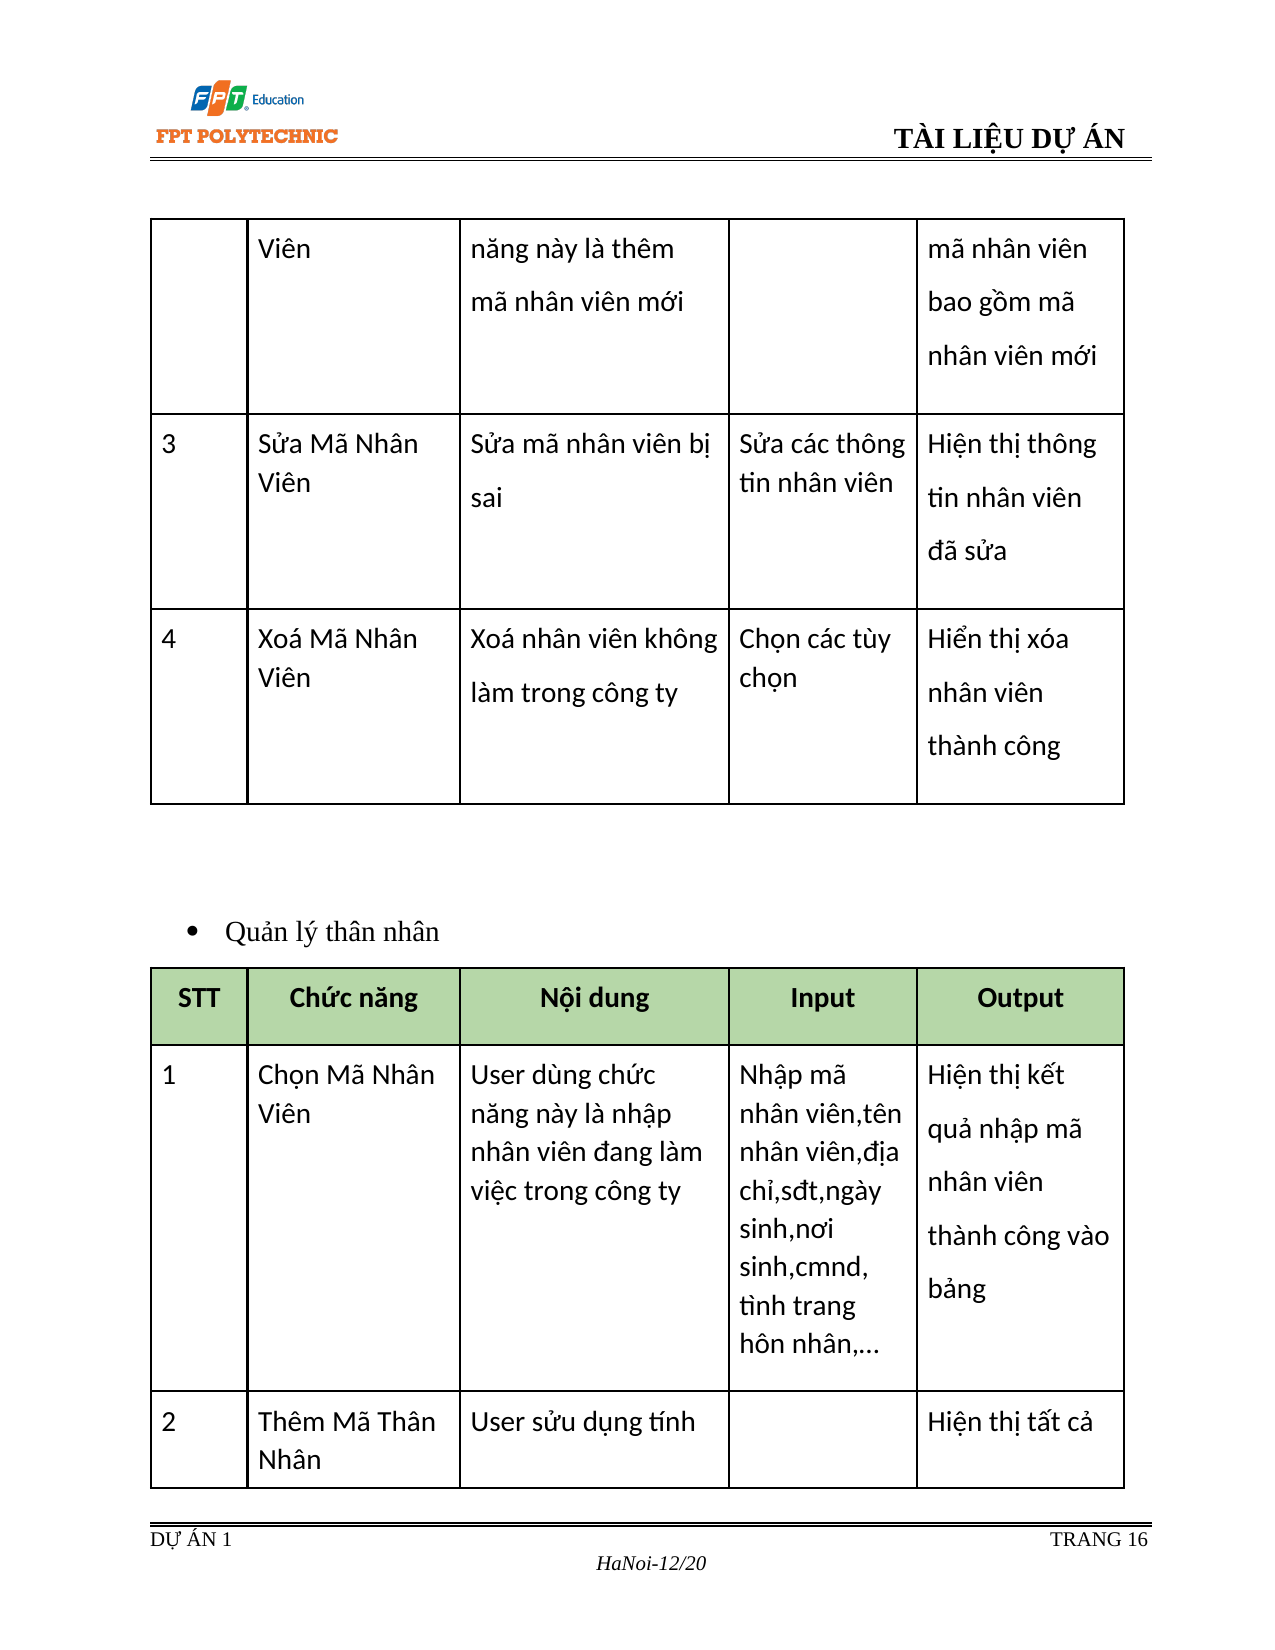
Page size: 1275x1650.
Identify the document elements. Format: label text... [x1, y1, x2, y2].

table_cell User sửu dụng tính năng này là thêm mã nhân viên mới [461, 1392, 728, 1487]
table_cell Chọn các tùy chọn [730, 610, 916, 803]
table_cell Sửa các thông tin nhân viên [730, 415, 916, 608]
table_cell Sửa Mã Nhân Viên [249, 415, 459, 608]
table_cell Thêm Mã Thân Nhân [249, 1392, 459, 1487]
table_header Input [730, 969, 916, 1044]
table_cell [730, 220, 916, 413]
table_cell Hiện thị tất cả mã nhân viên bao gồm mã nhân viên mới [918, 1392, 1123, 1487]
table_cell Hiện thị kết quả nhập mã nhân viên thành công vào bảng [918, 1046, 1123, 1390]
table_cell Nhập mã nhân viên,tên nhân viên,địa chỉ,sđt,ngày sinh,nơi sinh,cmnd, tình trang hôn nhân,… [730, 1046, 916, 1390]
table_cell Hiện thị thông tin nhân viên đã sửa [918, 415, 1123, 608]
table_cell 3 [152, 415, 246, 608]
table_cell Sửa mã nhân viên bị sai [461, 415, 728, 608]
picture [150, 75, 344, 149]
list Quản lý thân nhân [187, 914, 1152, 947]
table_cell Chọn Mã Nhân Viên [249, 1046, 459, 1390]
table_cell User dùng chức năng này là nhập nhân viên đang làm việc trong công ty [461, 1046, 728, 1390]
table_cell Hiển thị xóa nhân viên thành công [918, 610, 1123, 803]
table_cell [730, 1392, 916, 1487]
table_cell Xoá nhân viên không làm trong công ty [461, 610, 728, 803]
table_header Nội dung [461, 969, 728, 1044]
table_cell User sửu dụng tính năng này là thêm mã nhân viên mới [461, 220, 728, 413]
table_header STT [152, 969, 246, 1044]
table_cell Hiện thị tất cả mã nhân viên bao gồm mã nhân viên mới [918, 220, 1123, 413]
table_header Output [918, 969, 1123, 1044]
table_cell 2 [152, 220, 246, 413]
table_cell Thêm Mã Nhân Viên [249, 220, 459, 413]
table_header Chức năng [249, 969, 459, 1044]
table_cell 1 [152, 1046, 246, 1390]
table_cell Xoá Mã Nhân Viên [249, 610, 459, 803]
table_cell 2 [152, 1392, 246, 1487]
table_cell 4 [152, 610, 246, 803]
